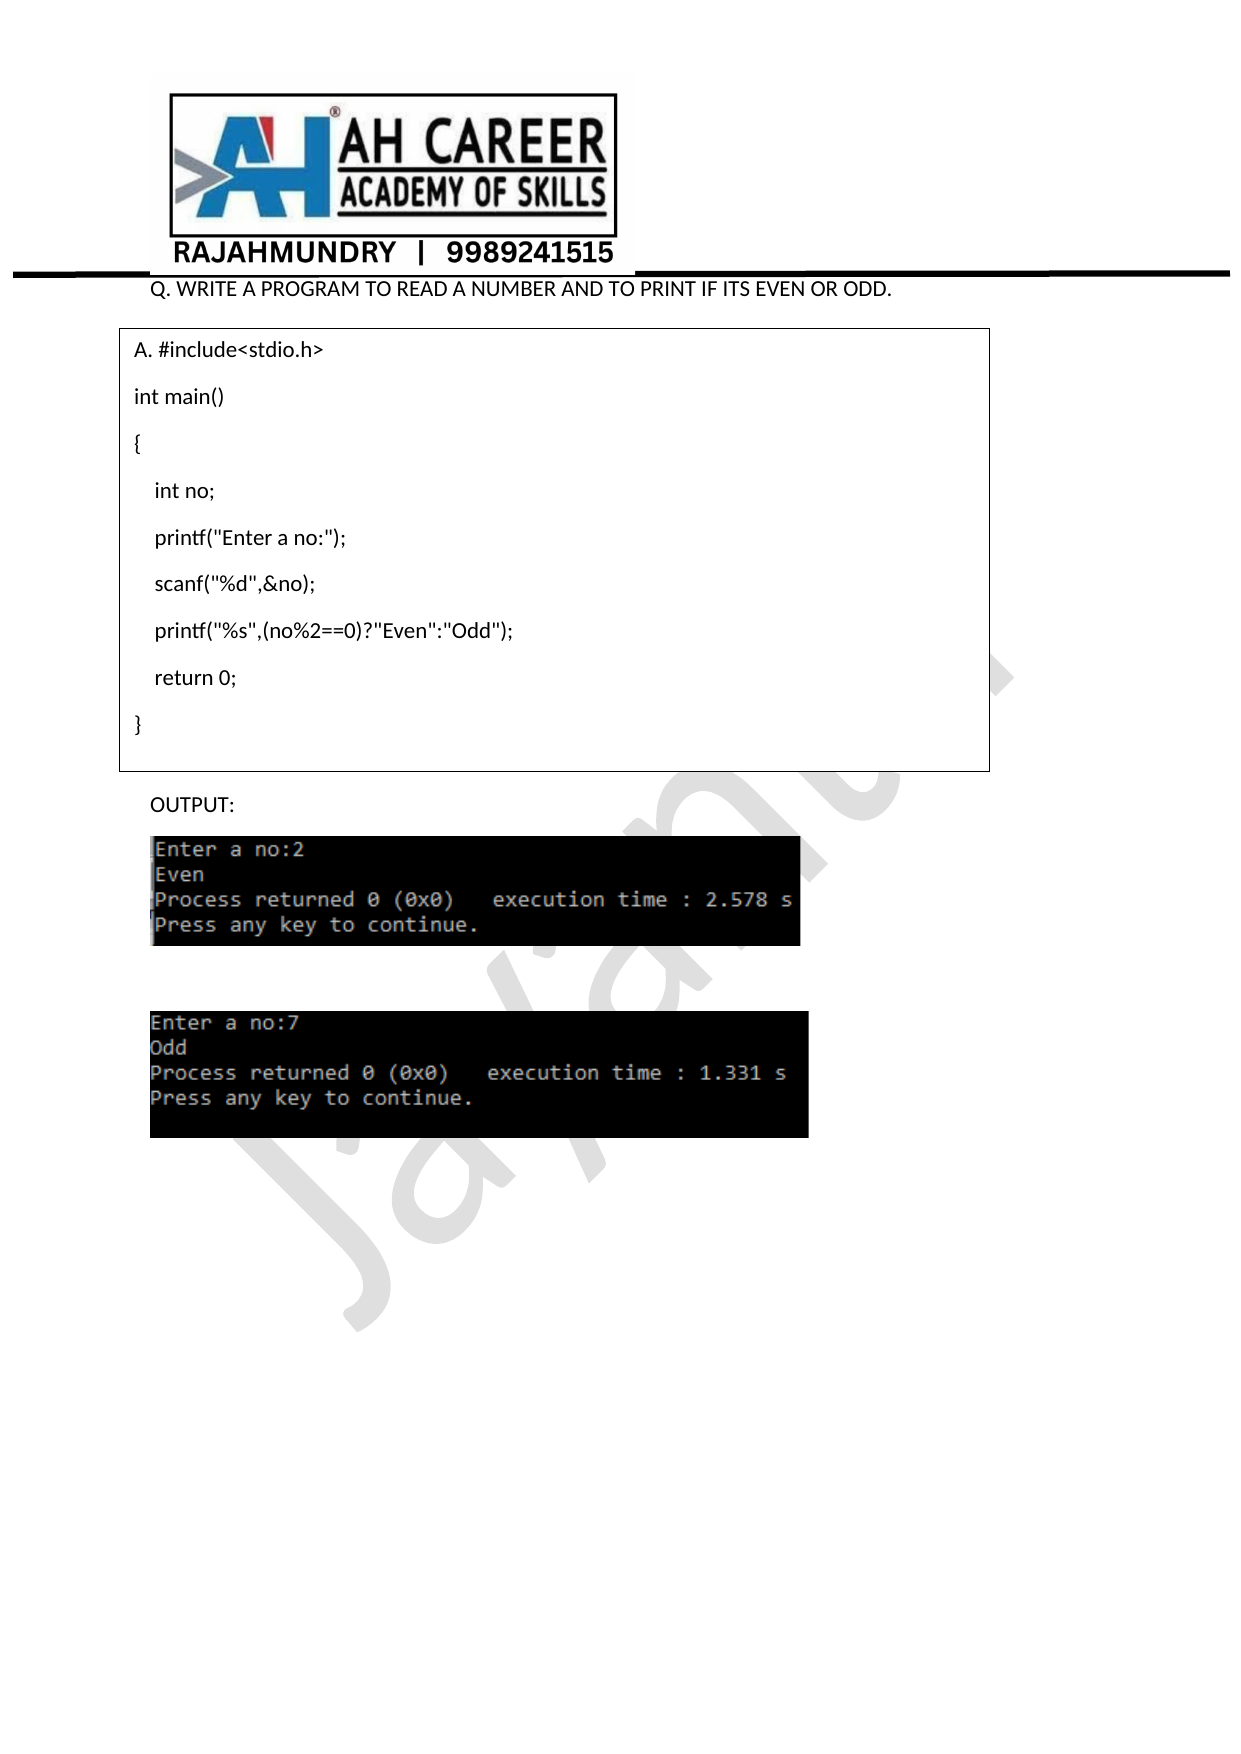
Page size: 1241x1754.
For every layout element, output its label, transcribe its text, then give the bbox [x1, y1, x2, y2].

text OUTPUT: [150, 790, 1090, 818]
text Q. WRITE A PROGRAM TO READ A NUMBER AND TO PRINT IF ITS EVEN OR ODD. [150, 274, 1090, 302]
picture [150, 73, 636, 275]
picture [150, 1011, 809, 1138]
picture [150, 836, 801, 946]
